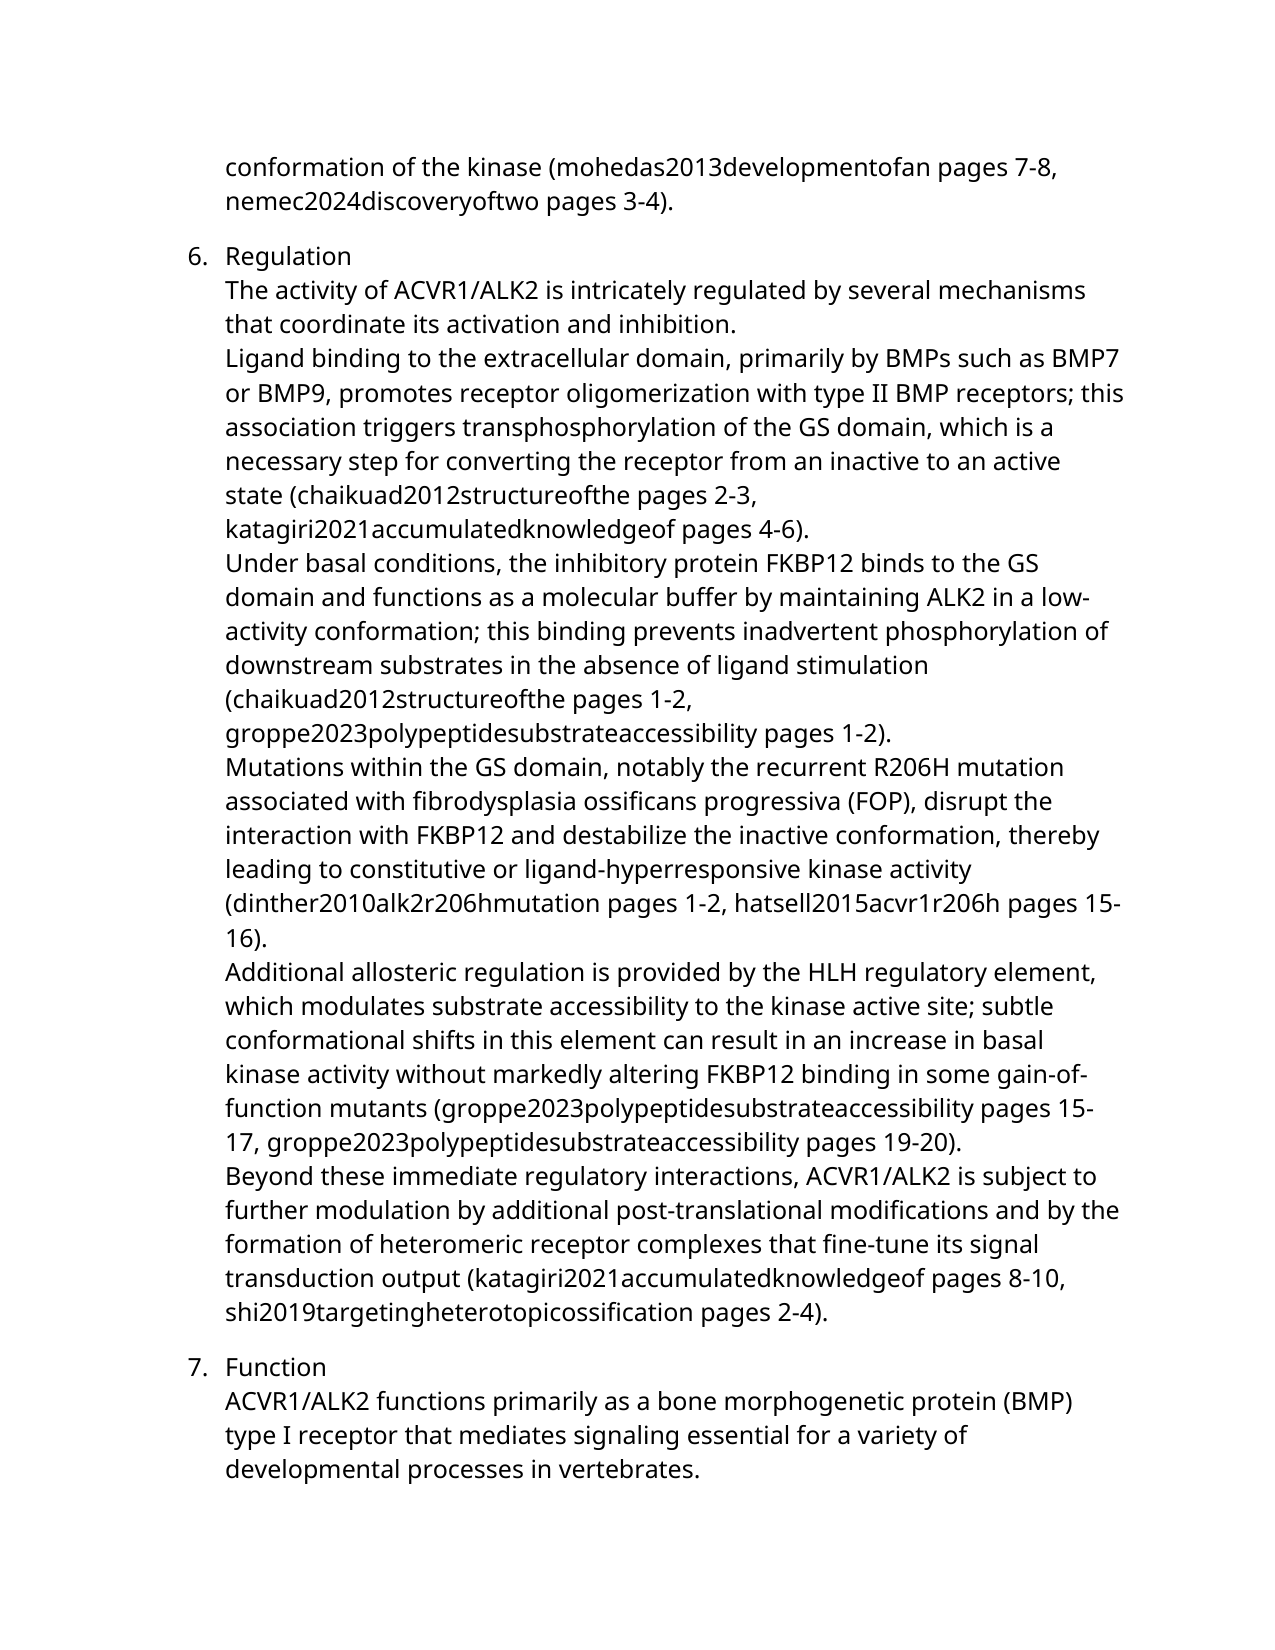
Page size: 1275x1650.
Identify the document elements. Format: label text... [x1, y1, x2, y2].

list Regulation The activity of ACVR1/ALK2 is intricately regulated by several mechanisms that coordinate its activation and inhibition. Ligand binding to the extracellular domain, primarily by BMPs such as BMP7 or BMP9, promotes receptor oligomerization with type II BMP receptors; this association triggers transphosphorylation of the GS domain, which is a necessary step for converting the receptor from an inactive to an active state (chaikuad2012structureofthe pages 2-3, katagiri2021accumulatedknowledgeof pages 4-6). Under basal conditions, the inhibitory protein FKBP12 binds to the GS domain and functions as a molecular buffer by maintaining ALK2 in a low-activity conformation; this binding prevents inadvertent phosphorylation of downstream substrates in the absence of ligand stimulation (chaikuad2012structureofthe pages 1-2, groppe2023polypeptidesubstrateaccessibility pages 1-2). Mutations within the GS domain, notably the recurrent R206H mutation associated with fibrodysplasia ossificans progressiva (FOP), disrupt the interaction with FKBP12 and destabilize the inactive conformation, thereby leading to constitutive or ligand-hyperresponsive kinase activity (dinther2010alk2r206hmutation pages 1-2, hatsell2015acvr1r206h pages 15-16). Additional allosteric regulation is provided by the HLH regulatory element, which modulates substrate accessibility to the kinase active site; subtle conformational shifts in this element can result in an increase in basal kinase activity without markedly altering FKBP12 binding in some gain-of-function mutants (groppe2023polypeptidesubstrateaccessibility pages 15-17, groppe2023polypeptidesubstrateaccessibility pages 19-20). Beyond these immediate regulatory interactions, ACVR1/ALK2 is subject to further modulation by additional post-translational modifications and by the formation of heteromeric receptor complexes that fine-tune its signal transduction output (katagiri2021accumulatedknowledgeof pages 8-10, shi2019targetingheterotopicossification pages 2-4). [187, 239, 1125, 1329]
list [187, 150, 1125, 218]
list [187, 1350, 1125, 1486]
